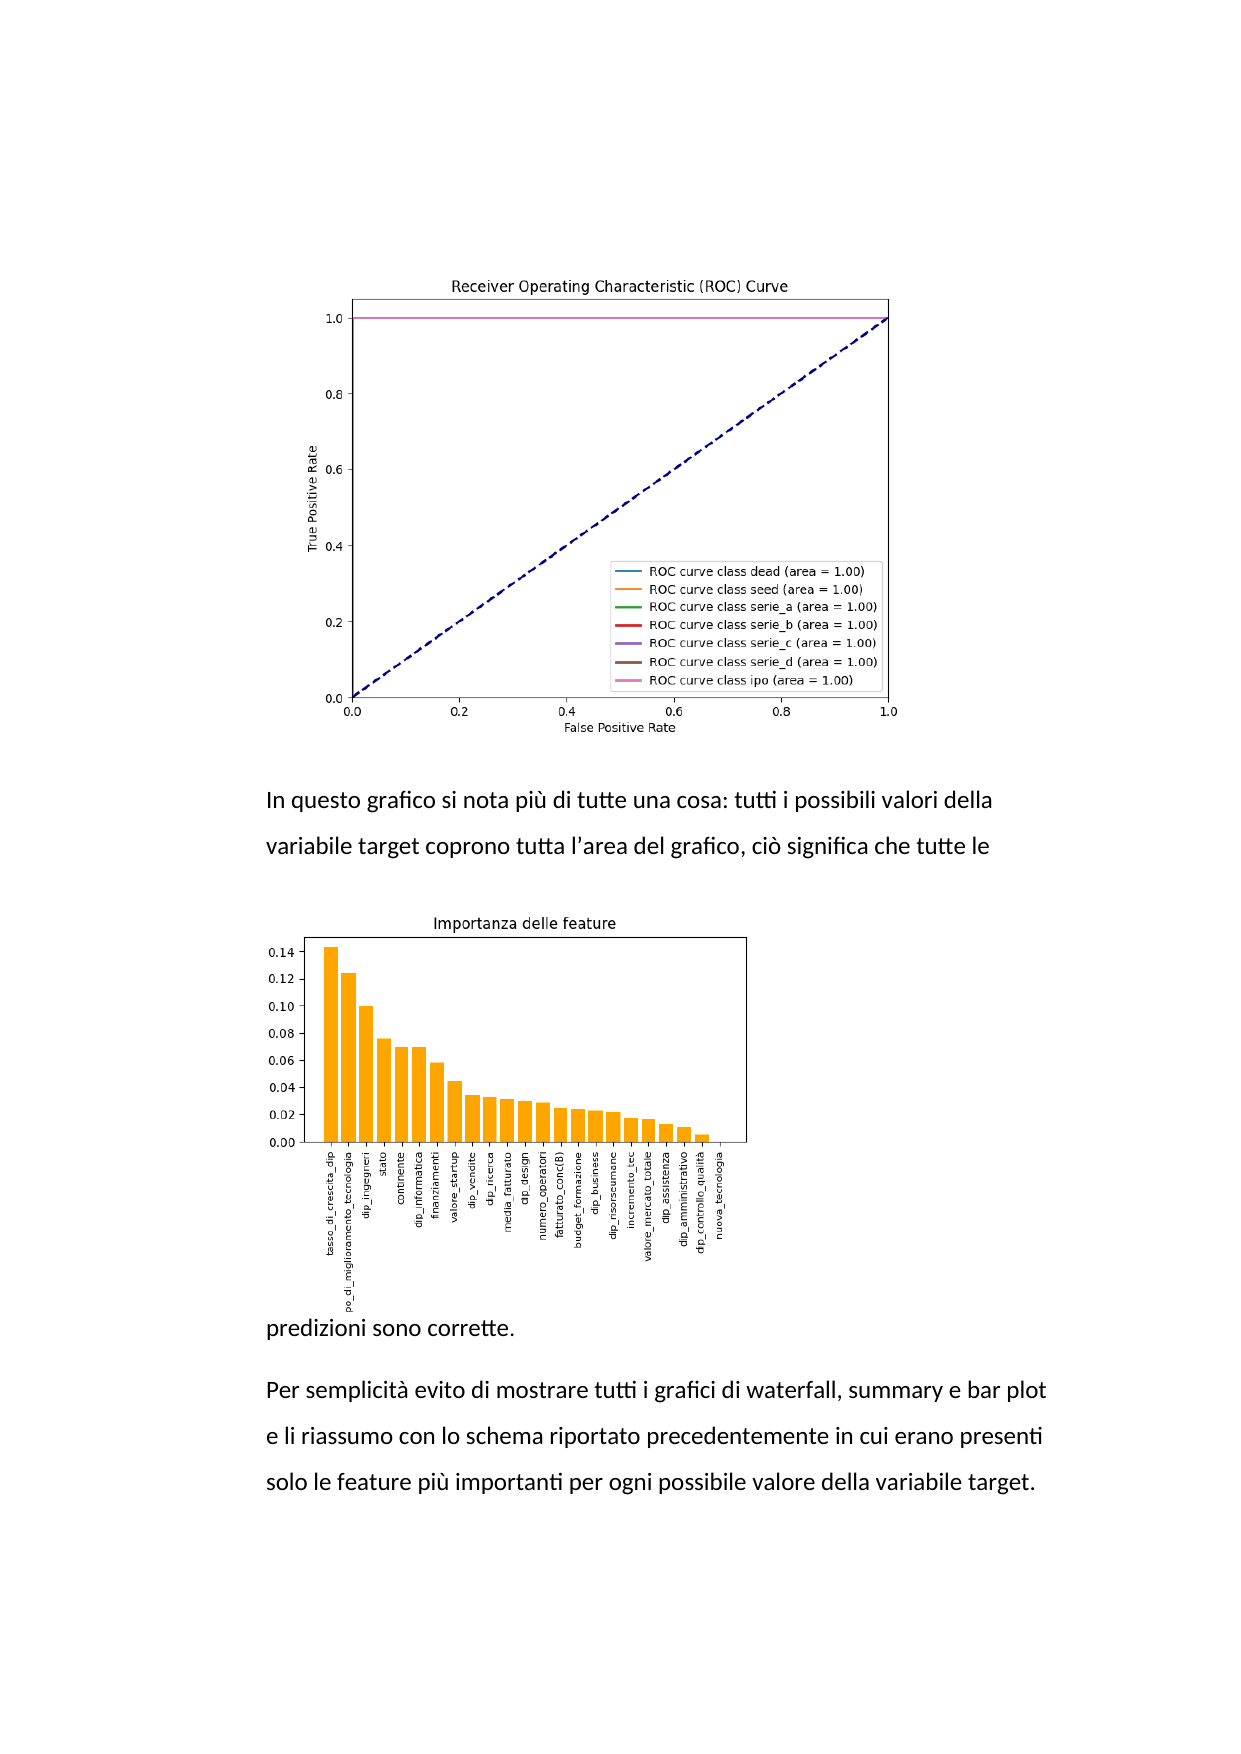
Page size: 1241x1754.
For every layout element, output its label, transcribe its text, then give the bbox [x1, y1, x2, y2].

text Per semplicità evito di mostrare tutti i grafici di waterfall, summary e bar plot e li riassumo con lo schema riportato precedentemente in cui erano presenti solo le feature più importanti per ogni possibile valore della variabile target. [266, 1374, 1063, 1496]
picture [232, 885, 803, 1312]
picture [265, 236, 957, 754]
